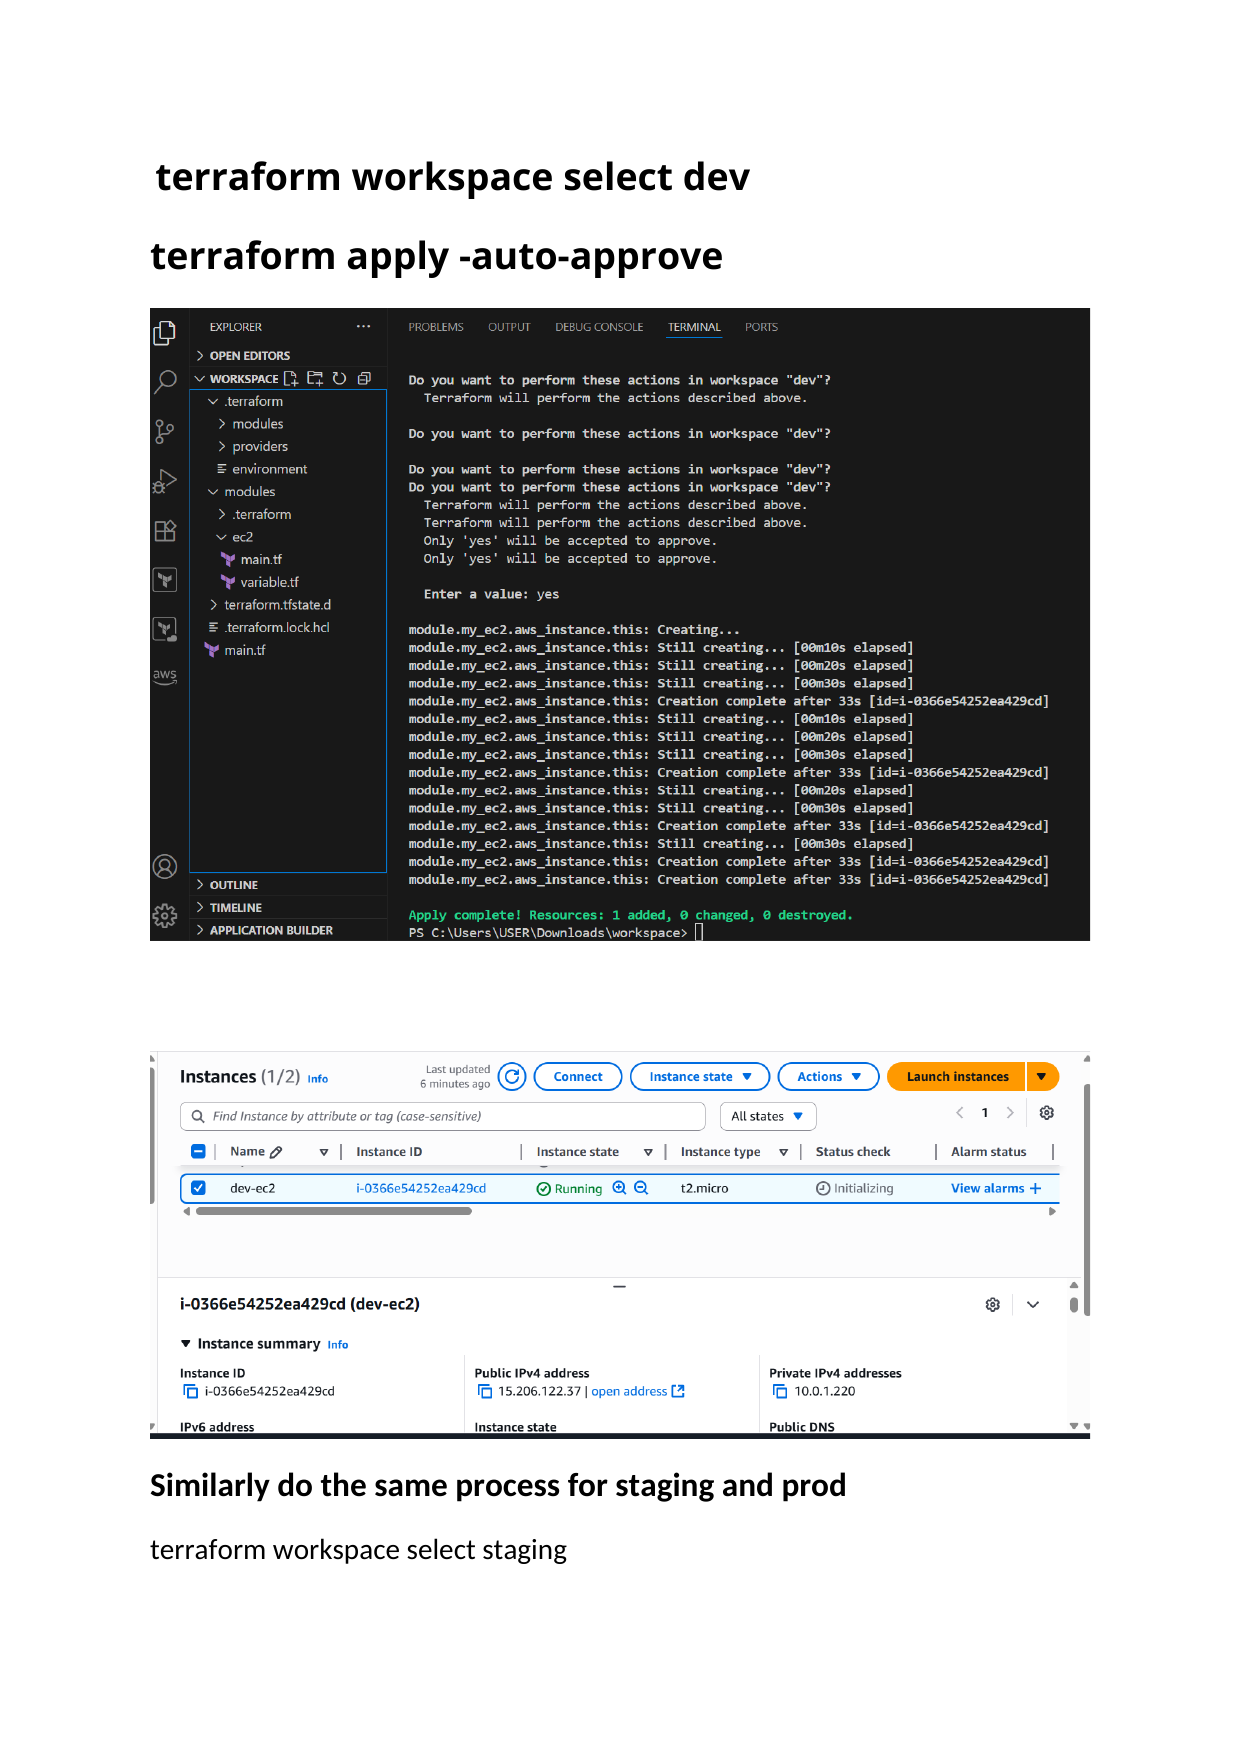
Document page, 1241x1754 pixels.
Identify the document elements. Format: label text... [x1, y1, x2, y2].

text terraform workspace select staging [150, 1531, 1090, 1567]
picture [150, 308, 1091, 941]
text Similarly do the same process for staging and prod [150, 1464, 1090, 1504]
text terraform apply -auto-approve [150, 229, 1090, 281]
text terraform workspace select dev [150, 150, 1090, 201]
picture [150, 1045, 1091, 1439]
